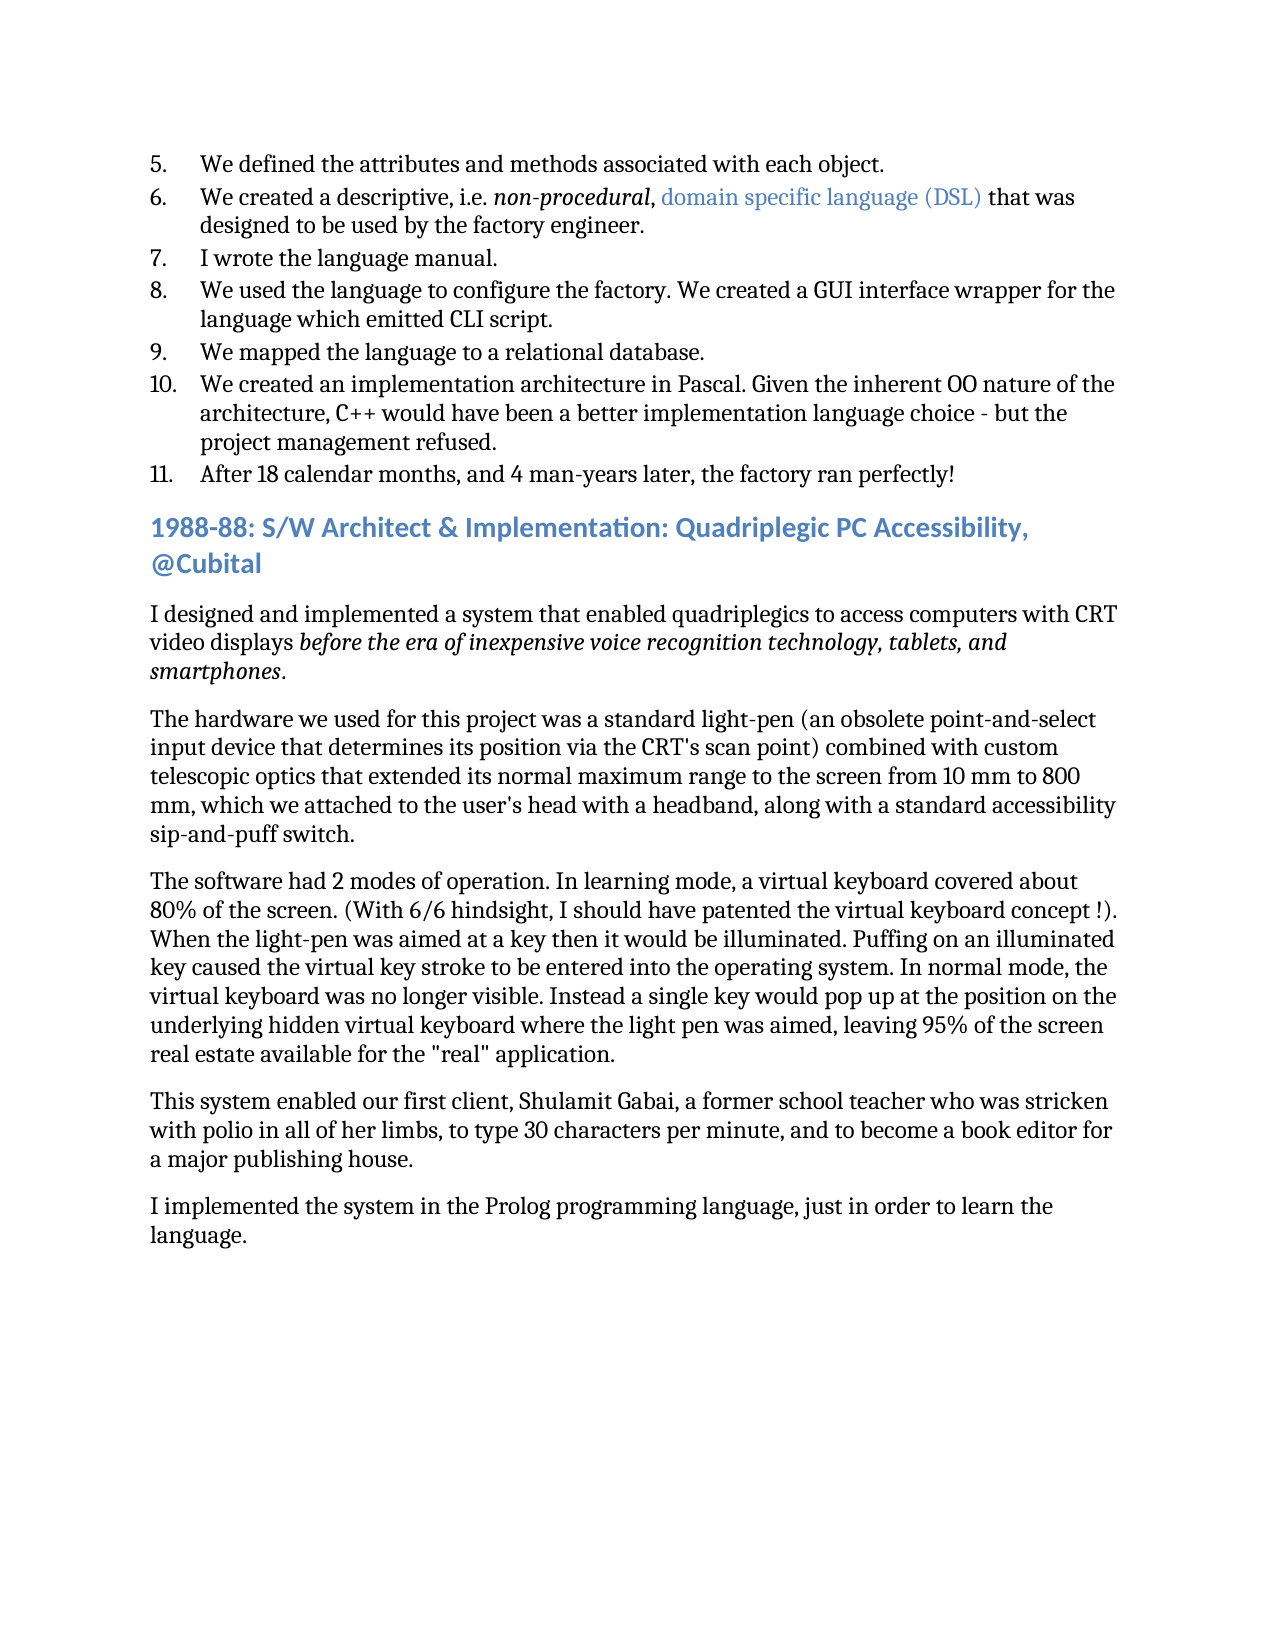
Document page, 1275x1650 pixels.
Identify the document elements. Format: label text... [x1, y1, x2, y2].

text I implemented the system in the Prolog programming language, just in order to learn the language. [150, 1192, 1125, 1249]
text The software had 2 modes of operation. In learning mode, a virtual keyboard covered about 80% of the screen. (With 6/6 hindsight, I should have patented the virtual keyboard concept !). When the light-pen was aimed at a key then it would be illuminated. Puffing on an illuminated key caused the virtual key stroke to be entered into the operating system. In normal mode, the virtual keyboard was no longer visible. Instead a single key would pop up at the position on the underlying hidden virtual keyboard where the light pen was aimed, leaving 95% of the screen real estate available for the "real" application. [150, 867, 1125, 1068]
list We defined the attributes and methods associated with each object. [150, 150, 1125, 179]
text The hardware we used for this project was a standard light-pen (an obsolete point-and-select input device that determines its position via the CRT's scan point) combined with custom telescopic optics that extended its normal maximum range to the screen from 10 mm to 800 mm, which we attached to the user's head with a headband, along with a standard accessibility sip-and-puff switch. [150, 704, 1125, 848]
list We used the language to configure the factory. We created a GUI interface wrapper for the language which emitted CLI script. [150, 276, 1125, 334]
subtitle 1988-88: S/W Architect & Implementation: Quadriplegic PC Accessibility, @Cubital [150, 509, 1125, 581]
list After 18 calendar months, and 4 man-years later, the factory ran perfectly! [150, 460, 1125, 489]
list We created a descriptive, i.e. non-procedural, domain specific language (DSL) that was designed to be used by the factory engineer. [150, 182, 1125, 240]
text I designed and implemented a system that enabled quadriplegics to access computers with CRT video displays before the era of inexpensive voice recognition technology, tablets, and smartphones. [150, 599, 1125, 686]
list We created an implementation architecture in Pascal. Given the inherent OO nature of the architecture, C++ would have been a better implementation language choice - but the project management refused. [150, 370, 1125, 456]
text This system enabled our first client, Shulamit Gabai, a former school teacher who was stricken with polio in all of her limbs, to type 30 characters per minute, and to become a book editor for a major publishing house. [150, 1087, 1125, 1173]
list We mapped the language to a relational database. [150, 337, 1125, 366]
list I wrote the language manual. [150, 244, 1125, 272]
